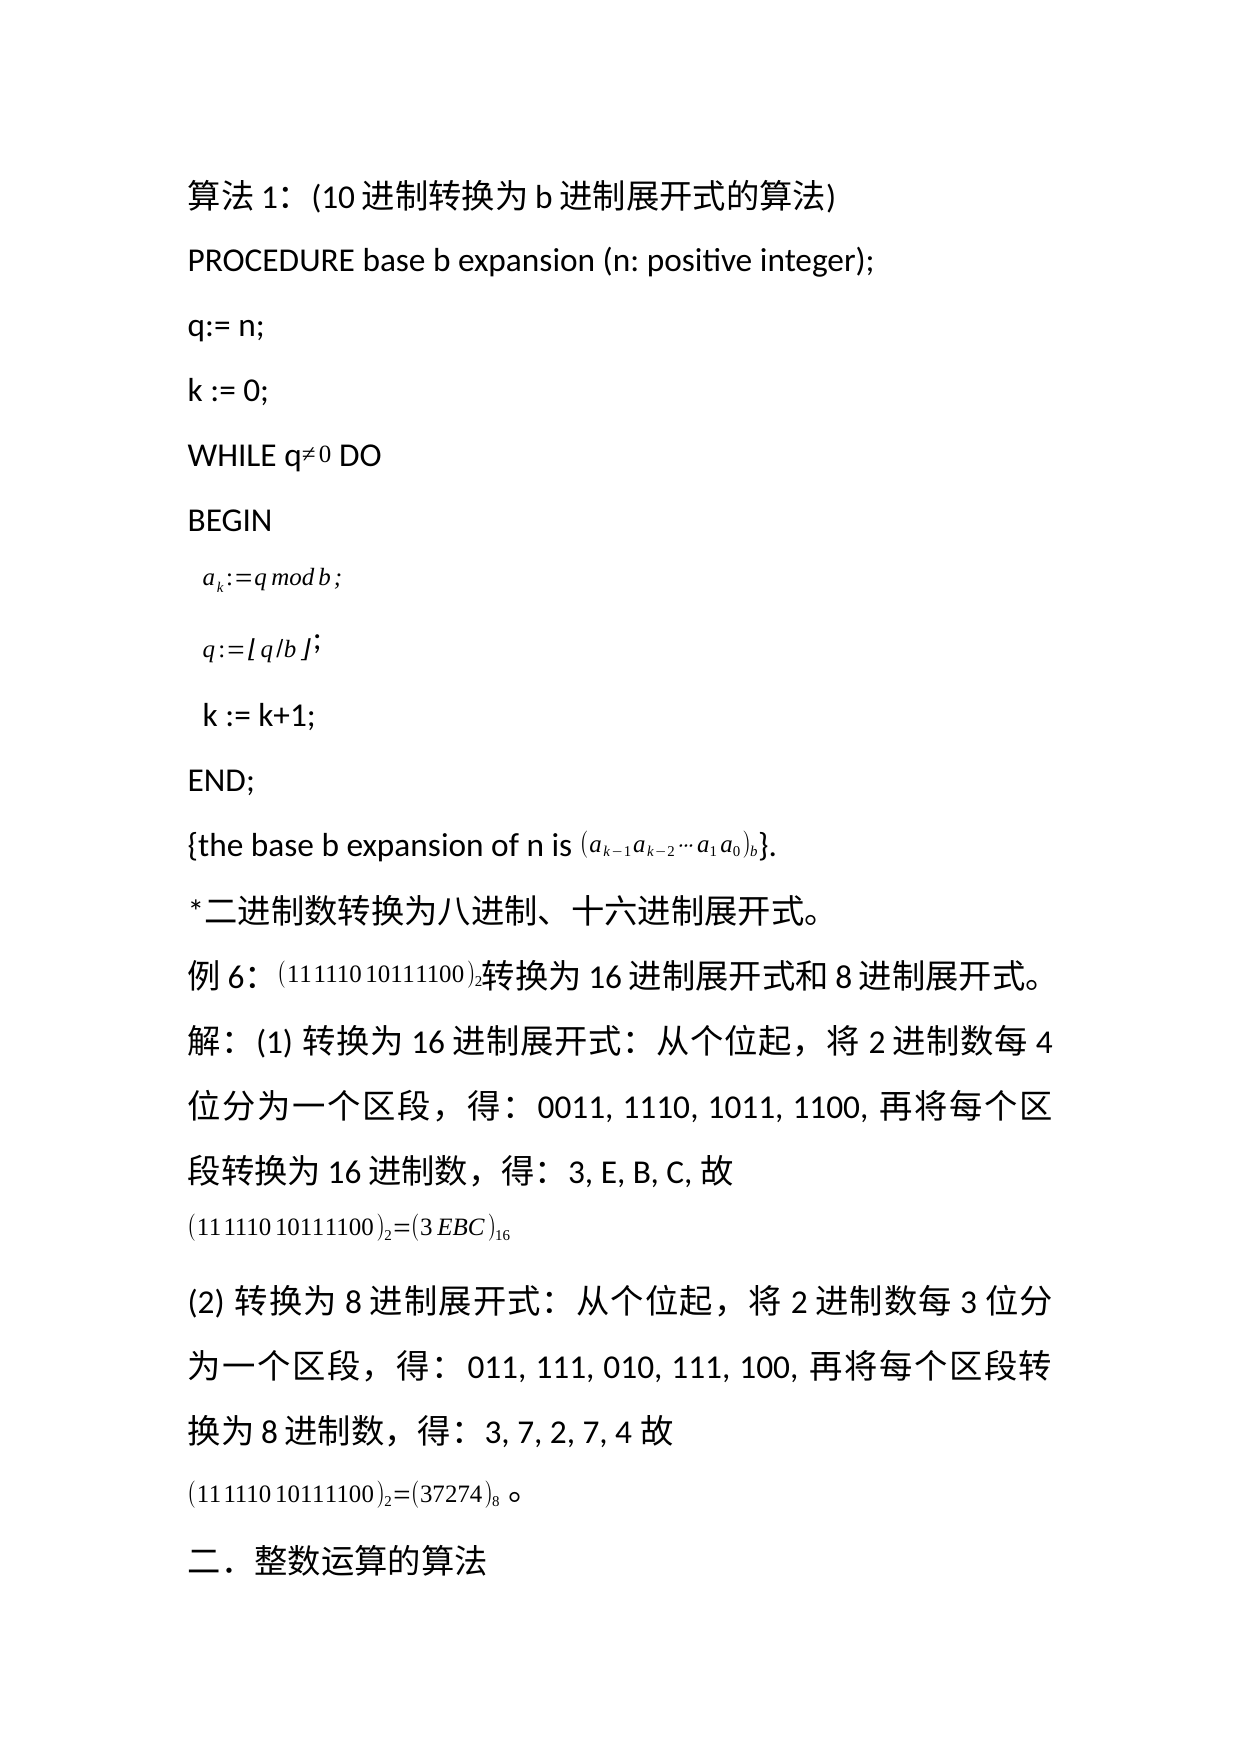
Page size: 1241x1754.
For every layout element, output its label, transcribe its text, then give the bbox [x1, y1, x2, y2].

text *二进制数转换为八进制、十六进制展开式。 [187, 877, 1053, 942]
text q:= n; [187, 292, 1053, 357]
text BEGIN [187, 487, 1053, 552]
text END; [187, 747, 1053, 812]
text ; [187, 617, 1053, 682]
text 例6：转换为16进制展开式和8进制展开式。 [187, 942, 1053, 1007]
text k := k+1; [187, 682, 1053, 747]
text 。 [187, 1462, 1053, 1527]
text (2) 转换为8进制展开式：从个位起，将2进制数每3位分为一个区段，得：011, 111, 010, 111, 100, 再将每个区段转换为8进制数，得：3, 7, 2, 7, 4 故 [187, 1267, 1053, 1462]
text WHILE q DO [187, 422, 1053, 487]
text k := 0; [187, 357, 1053, 422]
text 二．整数运算的算法 [187, 1527, 1053, 1592]
text 解：(1) 转换为16进制展开式：从个位起，将2进制数每4位分为一个区段，得：0011, 1110, 1011, 1100, 再将每个区段转换为16进制数，得：3, E, B, C, 故 [187, 1007, 1053, 1202]
text {the base b expansion of n is }. [187, 812, 1053, 877]
text 算法1：(10进制转换为b进制展开式的算法) [187, 162, 1053, 227]
text PROCEDURE base b expansion (n: positive integer); [187, 227, 1053, 292]
